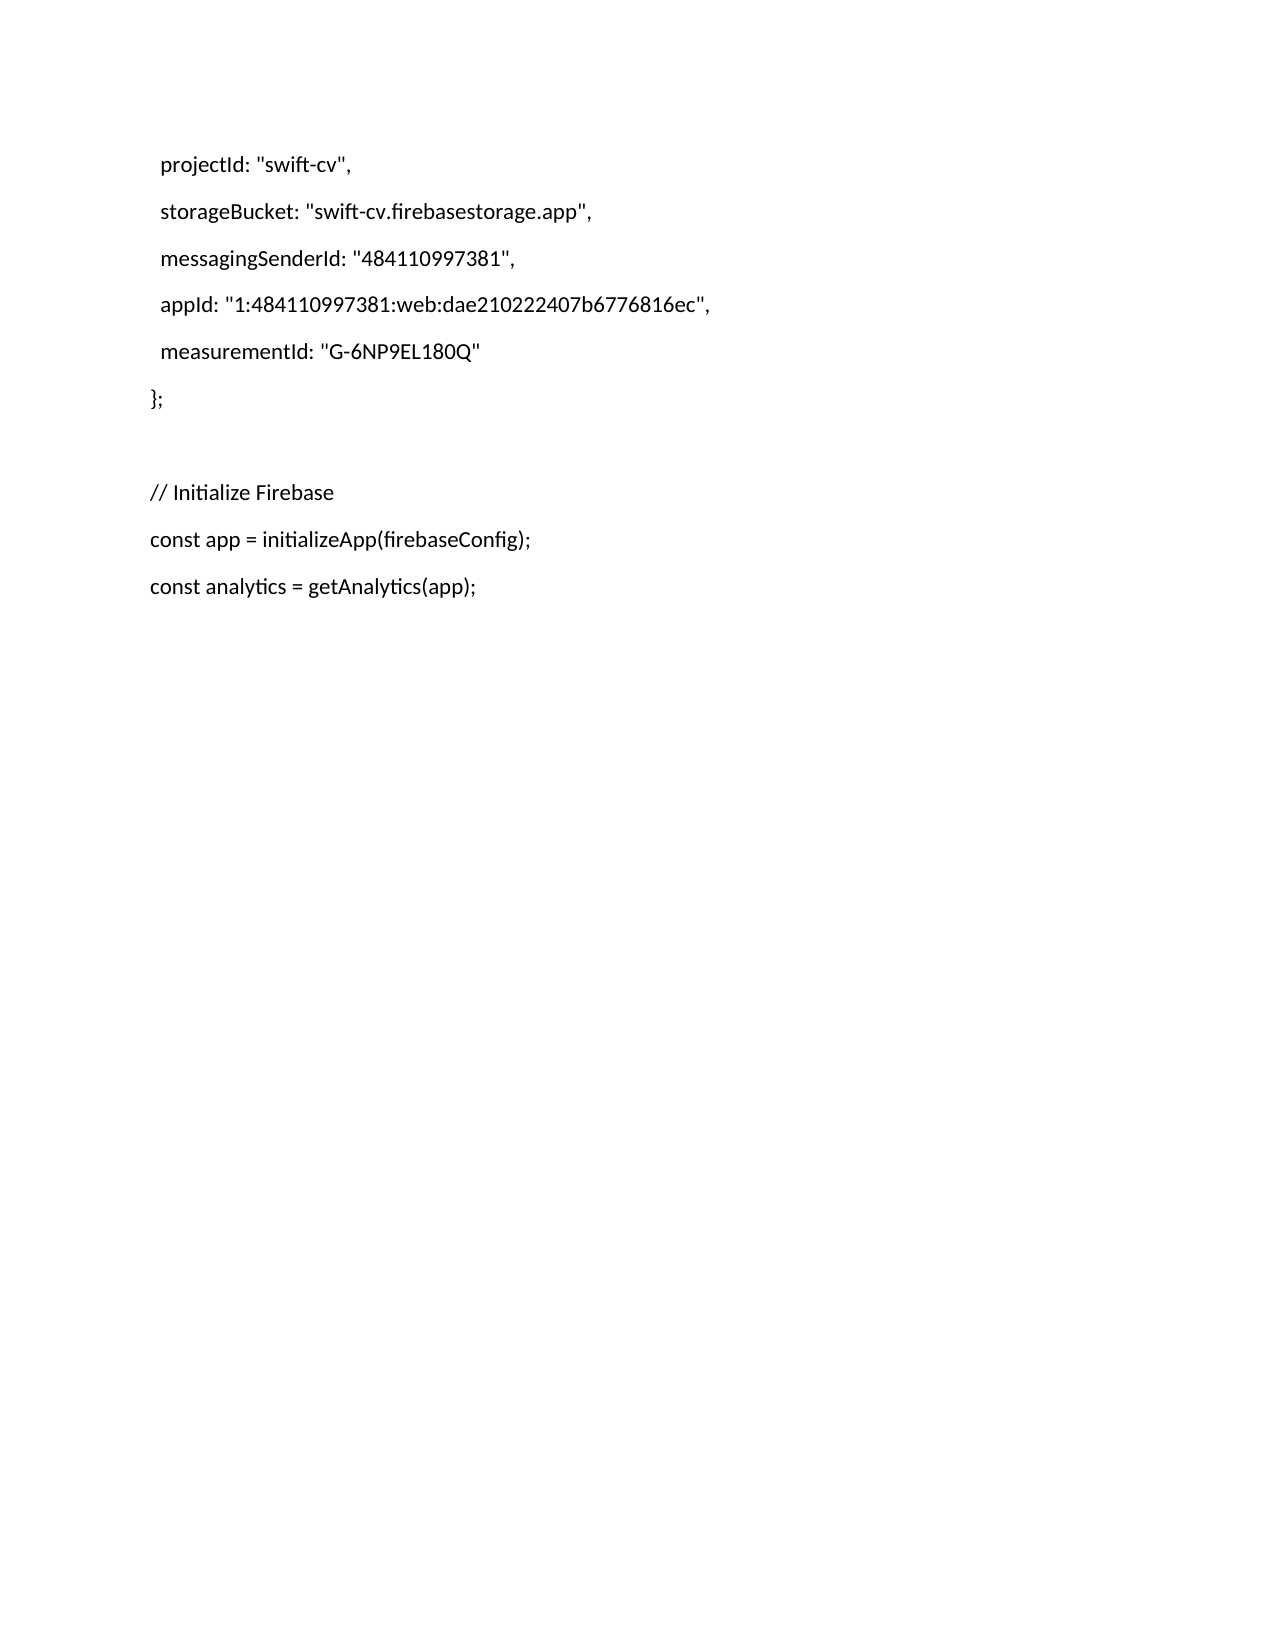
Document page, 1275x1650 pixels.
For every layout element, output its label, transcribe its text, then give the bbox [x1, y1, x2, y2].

text measurementId: "G-6NP9EL180Q" [150, 337, 1125, 366]
text appId: "1:484110997381:web:dae210222407b6776816ec", [150, 291, 1125, 319]
text // Initialize Firebase [150, 478, 1125, 506]
text storageBucket: "swift-cv.firebasestorage.app", [150, 197, 1125, 225]
text const app = initializeApp(firebaseConfig); [150, 525, 1125, 553]
text messagingSenderId: "484110997381", [150, 244, 1125, 272]
text const analytics = getAnalytics(app); [150, 572, 1125, 600]
text }; [150, 384, 1125, 412]
text projectId: "swift-cv", [150, 150, 1125, 178]
